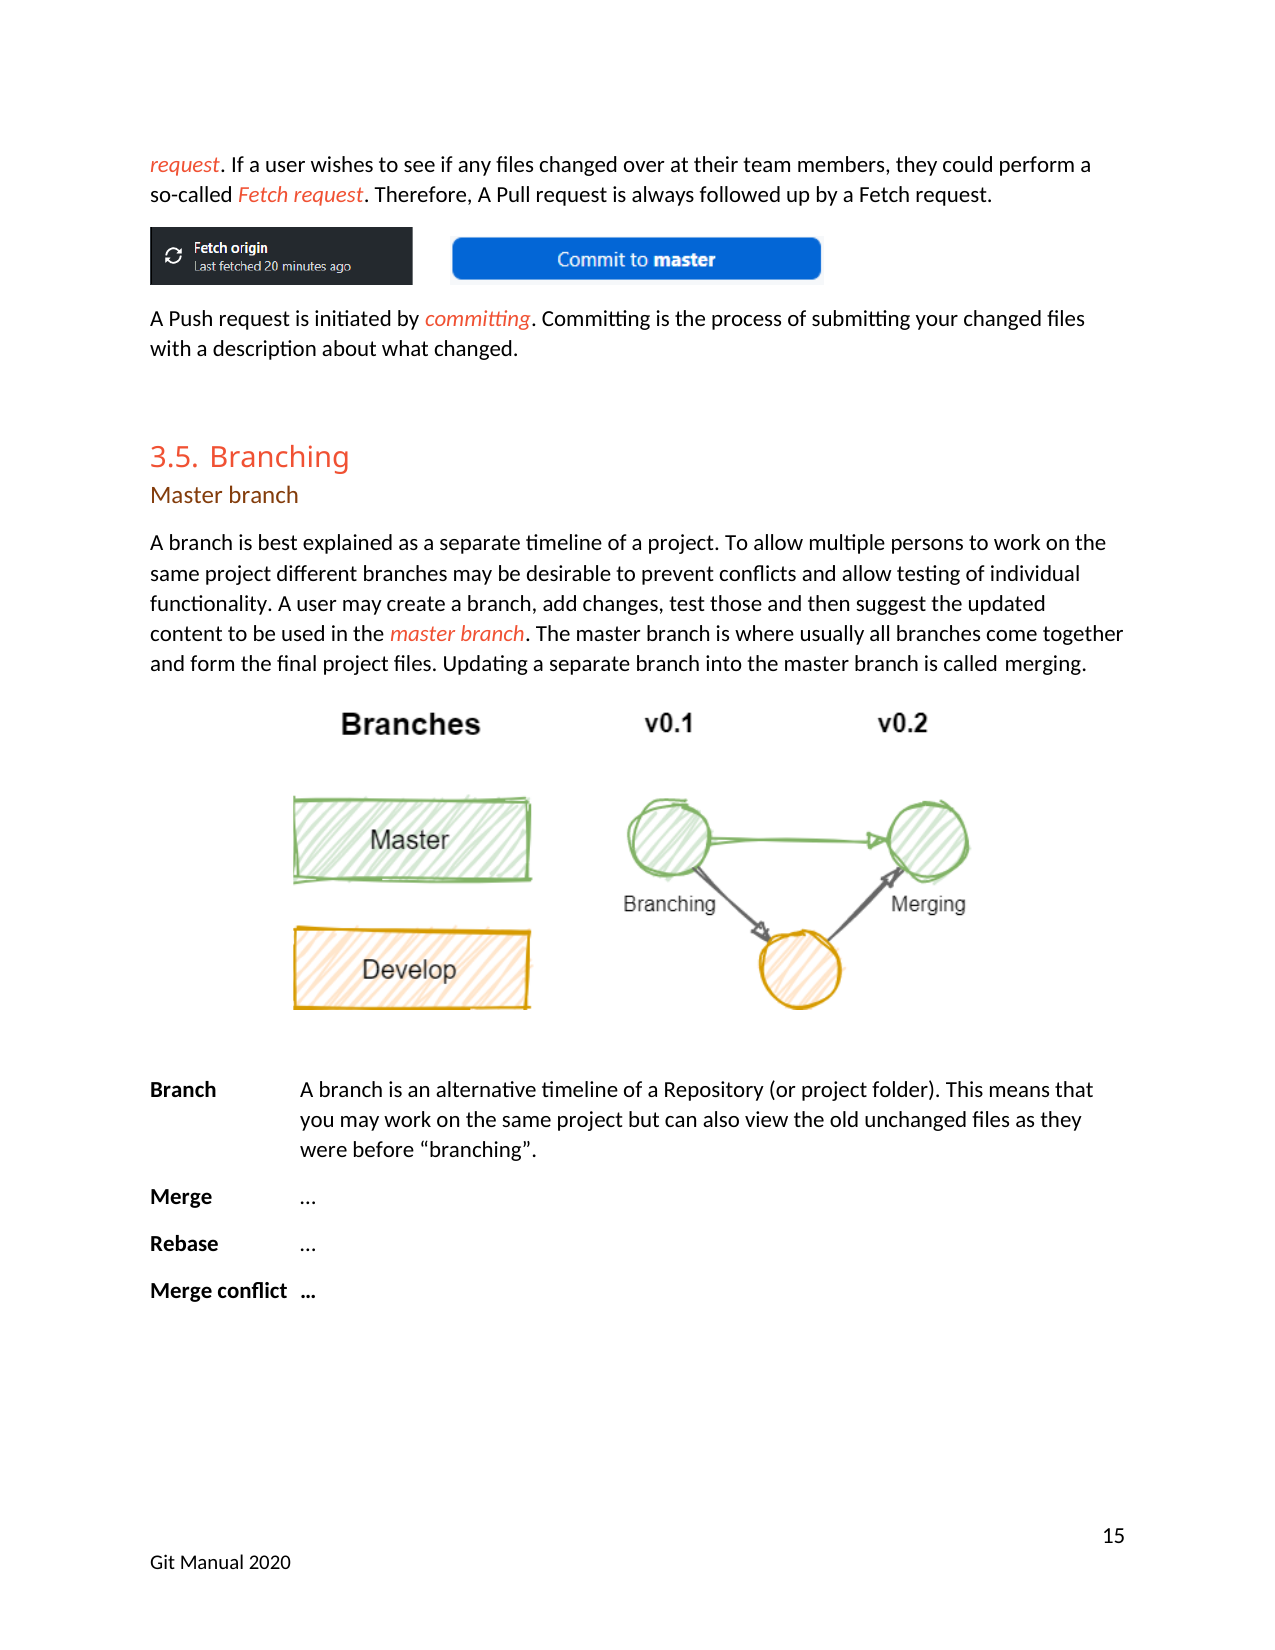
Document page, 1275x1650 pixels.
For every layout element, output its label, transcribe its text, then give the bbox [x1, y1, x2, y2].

subtitle Branching [150, 436, 1125, 476]
picture [293, 696, 982, 1010]
text Master branch [150, 479, 1125, 509]
text A Push request is initiated by committing. Committing is the process of submitting your changed files with a description about what changed. [150, 304, 1125, 362]
text Merge conflict … [150, 1276, 1125, 1304]
text A branch is best explained as a separate timeline of a project. To allow multiple persons to work on the same project different branches may be desirable to prevent conflicts and allow testing of individual functionality. A user may create a branch, add changes, test those and then suggest the updated content to be used in the master branch. The master branch is where usually all branches come together and form the final project files. Updating a separate branch into the master branch is called merging. [150, 528, 1125, 677]
text Merge … [150, 1182, 1125, 1210]
picture [450, 236, 824, 285]
text Branch A branch is an alternative timeline of a Repository (or project folder). This means that you may work on the same project but can also view the old unchanged files as they were before “branching”. [150, 1075, 1125, 1163]
text Rebase … [150, 1229, 1125, 1257]
picture [150, 227, 413, 285]
